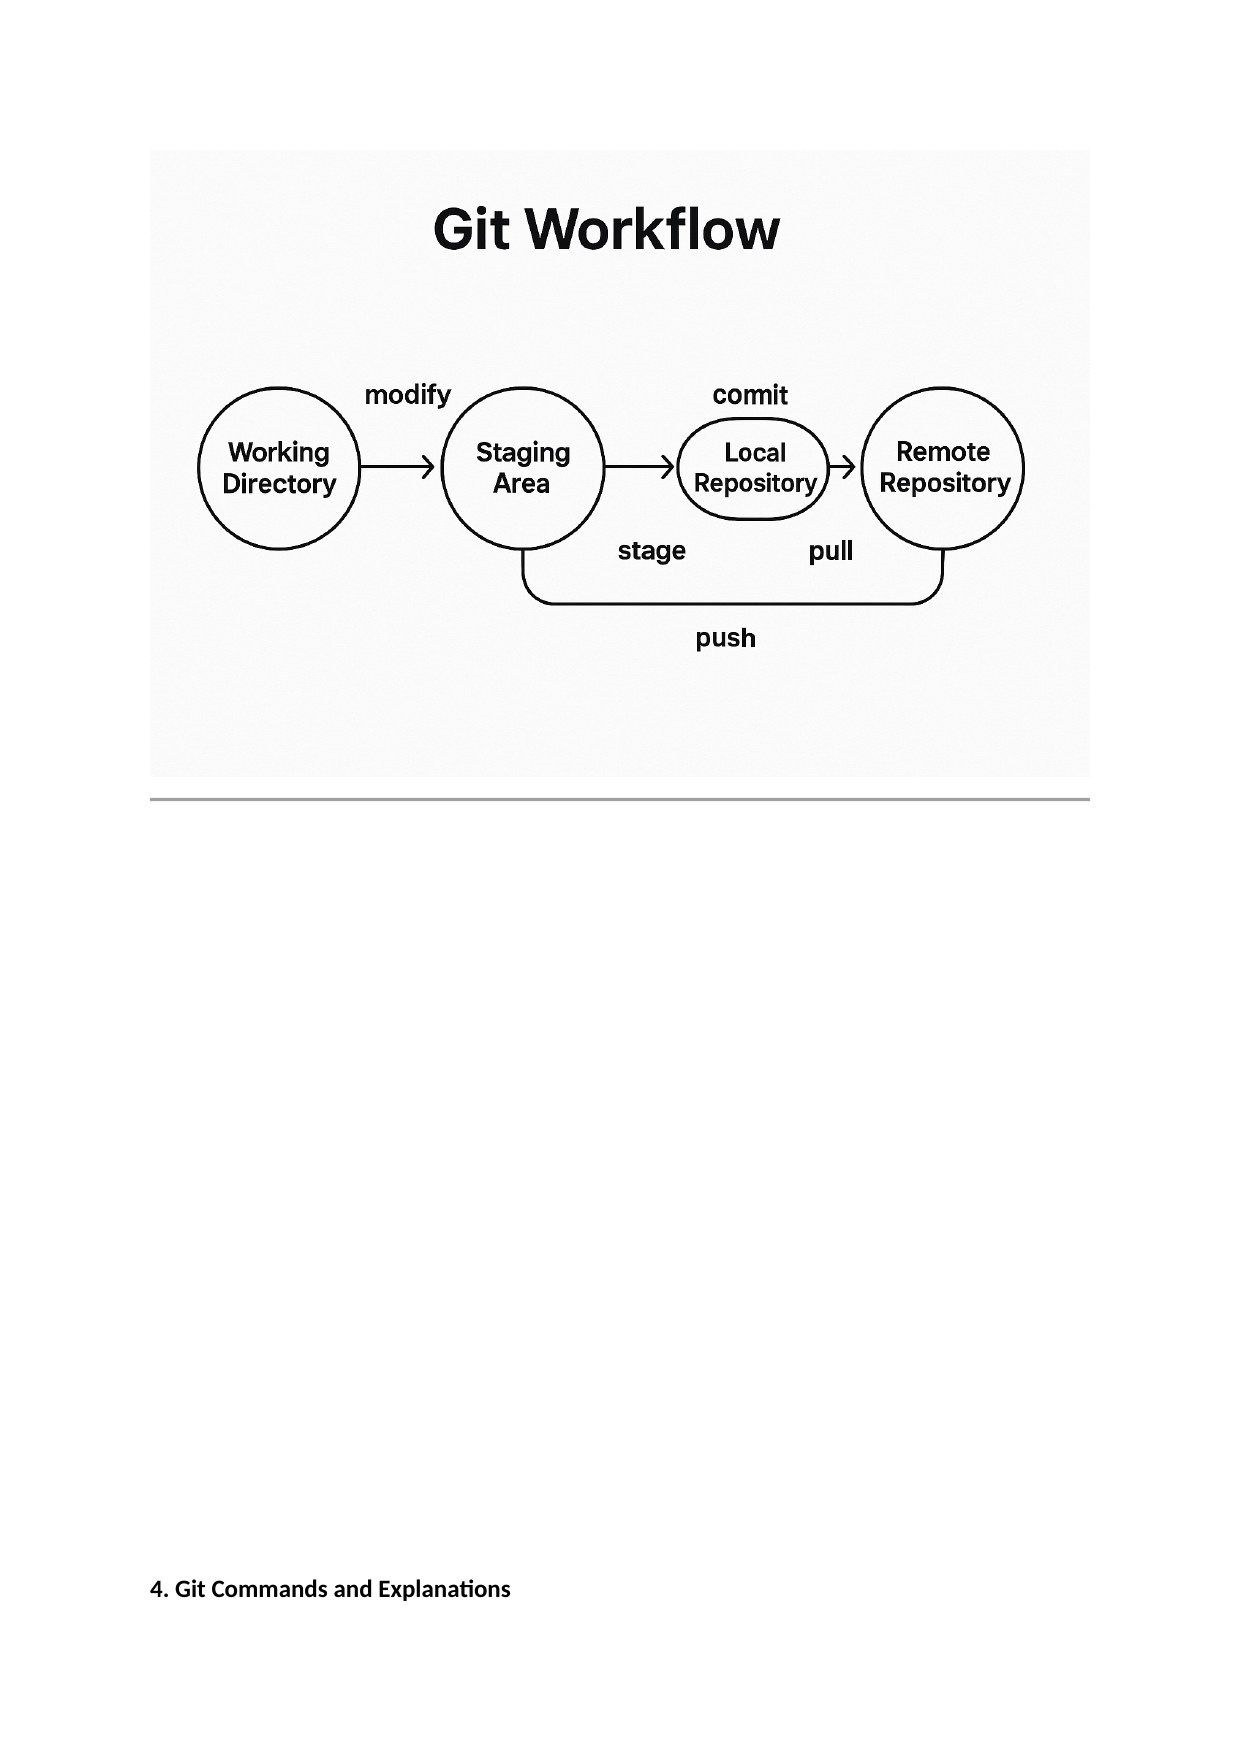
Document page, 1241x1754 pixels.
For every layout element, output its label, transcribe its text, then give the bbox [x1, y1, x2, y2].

text 4. Git Commands and Explanations [150, 1573, 1090, 1603]
picture [150, 150, 1091, 777]
